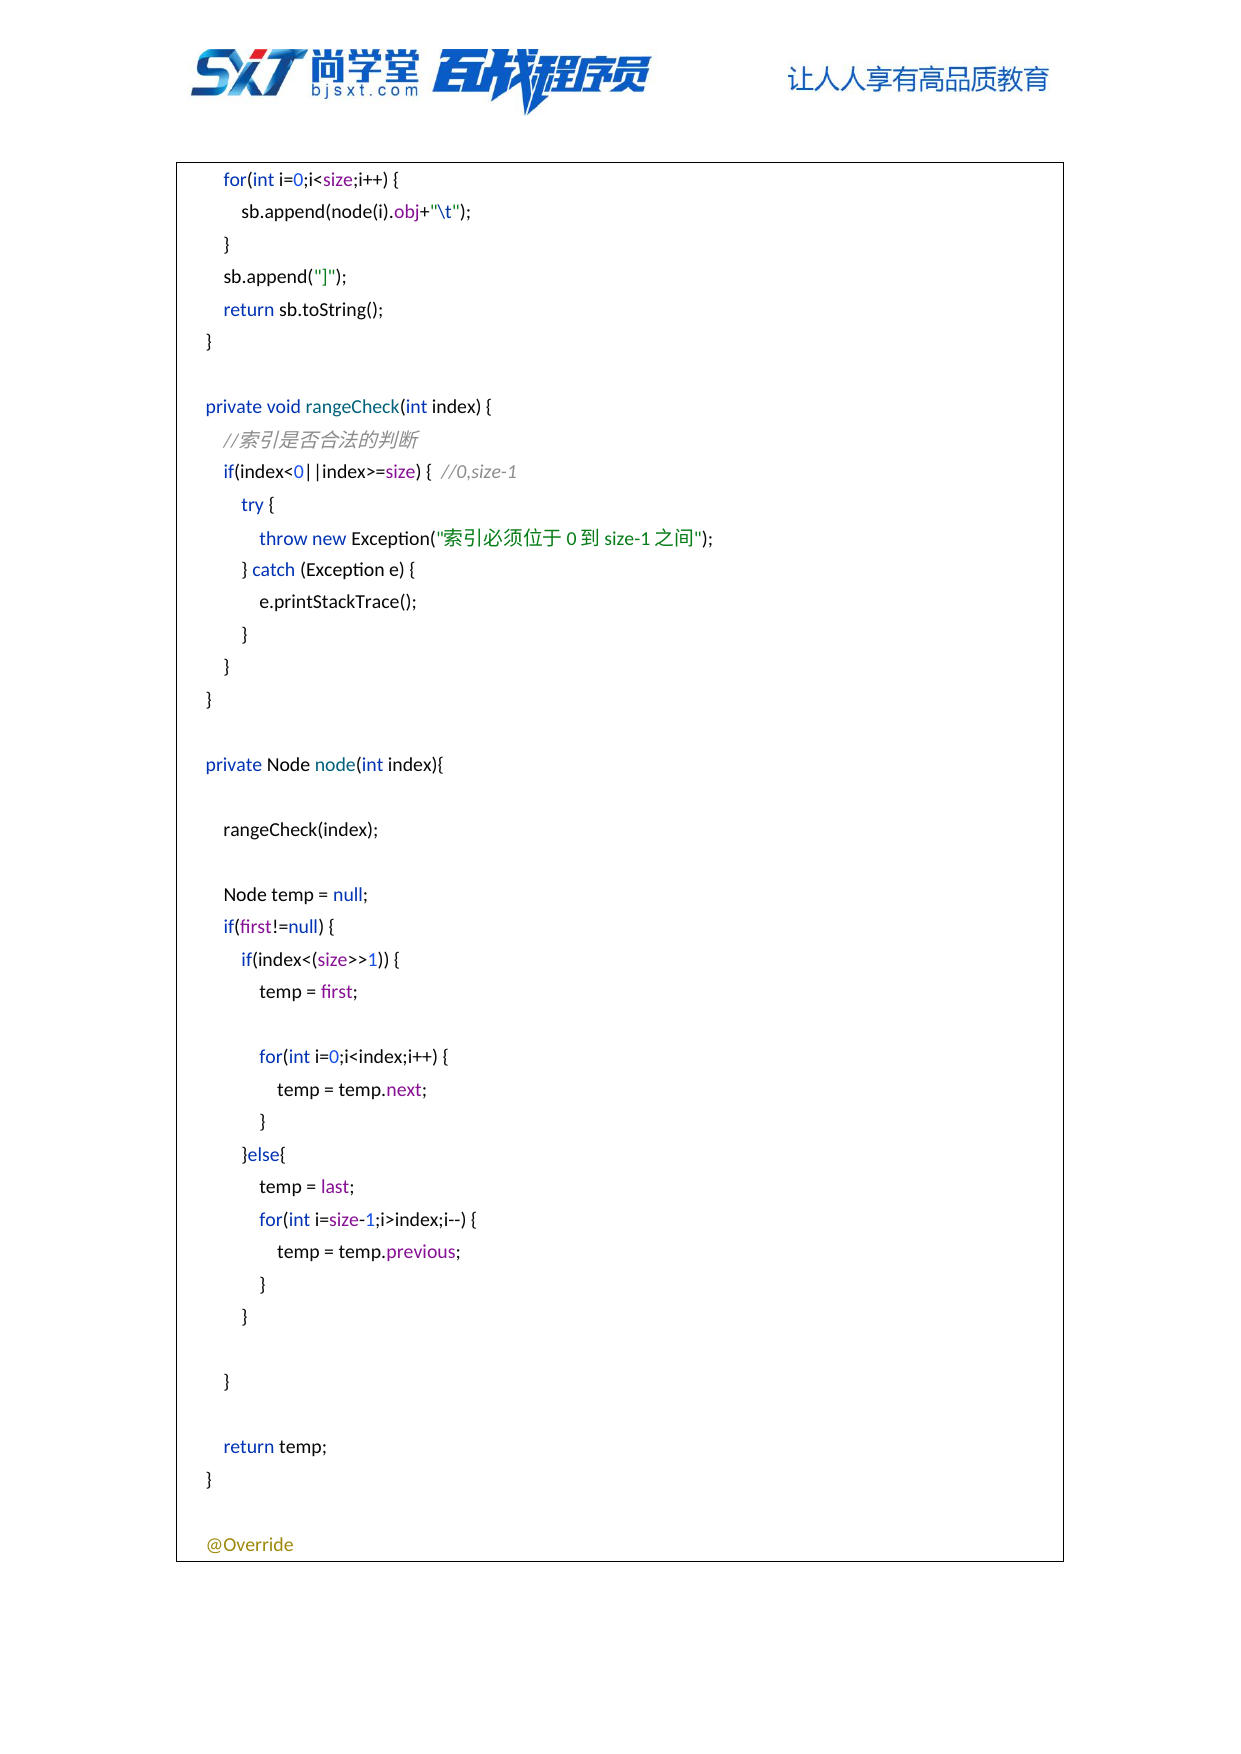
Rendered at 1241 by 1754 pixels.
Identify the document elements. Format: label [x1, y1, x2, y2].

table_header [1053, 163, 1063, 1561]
picture [187, 49, 1053, 116]
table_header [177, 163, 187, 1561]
